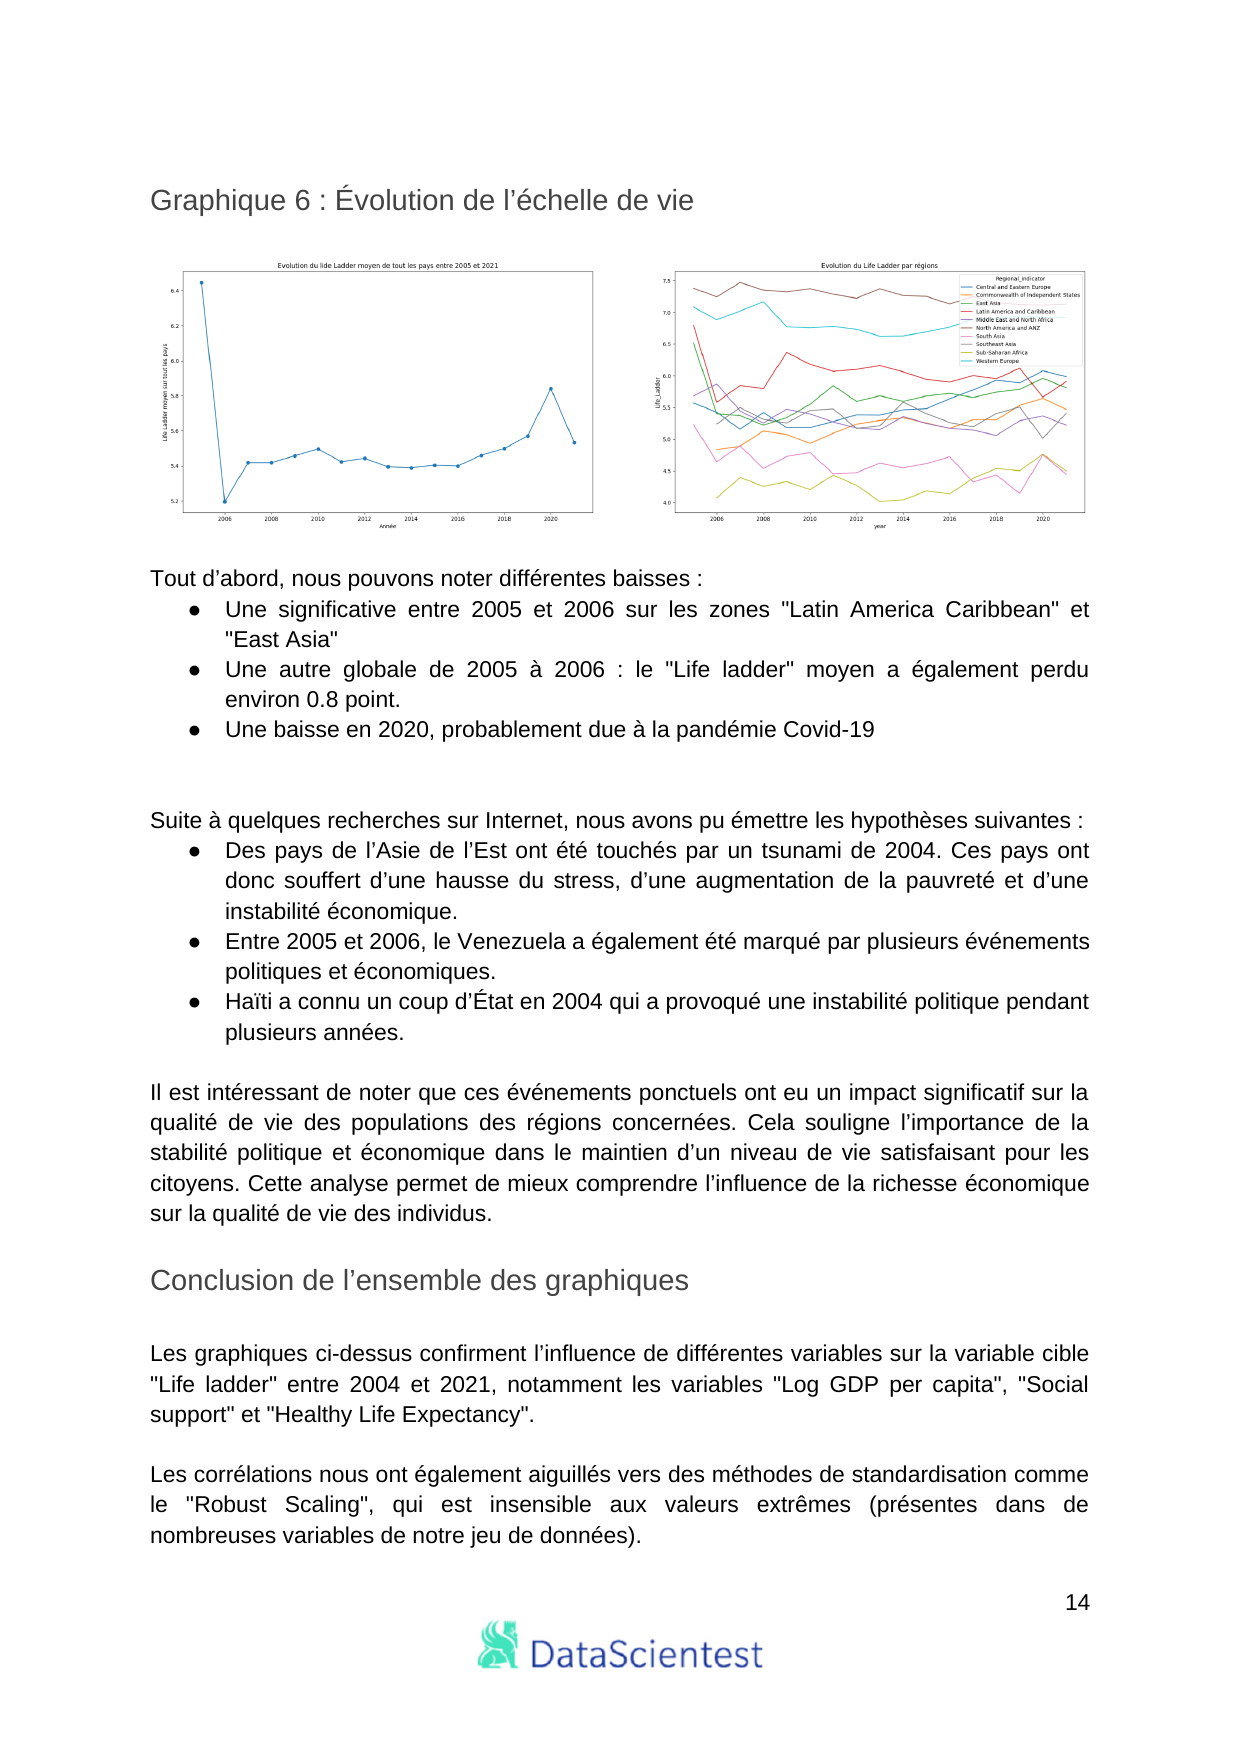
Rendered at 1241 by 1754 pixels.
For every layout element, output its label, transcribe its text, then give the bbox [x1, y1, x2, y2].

text Il est intéressant de noter que ces événements ponctuels ont eu un impact significatif sur la qualité de vie des populations des régions concernées. Cela souligne l’importance de la stabilité politique et économique dans le maintien d’un niveau de vie satisfaisant pour les citoyens. Cette analyse permet de mieux comprendre l’influence de la richesse économique sur la qualité de vie des individus. [150, 1079, 1090, 1226]
list Une autre globale de 2005 à 2006 : le "Life ladder" moyen a également perdu environ 0.8 point. [187, 656, 1090, 712]
text Les graphiques ci-dessus confirment l’influence de différentes variables sur la variable cible "Life ladder" entre 2004 et 2021, notamment les variables "Log GDP per capita", "Social support" et "Healthy Life Expectancy". [150, 1340, 1090, 1427]
text Suite à quelques recherches sur Internet, nous avons pu émettre les hypothèses suivantes : [150, 807, 1090, 833]
list Entre 2005 et 2006, le Venezuela a également été marqué par plusieurs événements politiques et économiques. [187, 928, 1090, 984]
list Haïti a connu un coup d’État en 2004 qui a provoqué une instabilité politique pendant plusieurs années. [187, 988, 1090, 1045]
list Des pays de l’Asie de l’Est ont été touchés par un tsunami de 2004. Ces pays ont donc souffert d’une hausse du stress, d’une augmentation de la pauvreté et d’une instabilité économique. [187, 837, 1090, 924]
picture [150, 260, 1091, 532]
list Une baisse en 2020, probablement due à la pandémie Covid-19 [187, 716, 1090, 743]
text Tout d’abord, nous pouvons noter différentes baisses : [150, 565, 1090, 592]
subtitle Conclusion de l’ensemble des graphiques [150, 1263, 1090, 1297]
list Une significative entre 2005 et 2006 sur les zones "Latin America Caribbean" et "East Asia" [187, 596, 1090, 652]
text Les corrélations nous ont également aiguillés vers des méthodes de standardisation comme le "Robust Scaling", qui est insensible aux valeurs extrêmes (présentes dans de nombreuses variables de notre jeu de données). [150, 1461, 1090, 1548]
subtitle Graphique 6 : Évolution de l’échelle de vie [150, 183, 1090, 217]
picture [463, 1615, 777, 1679]
